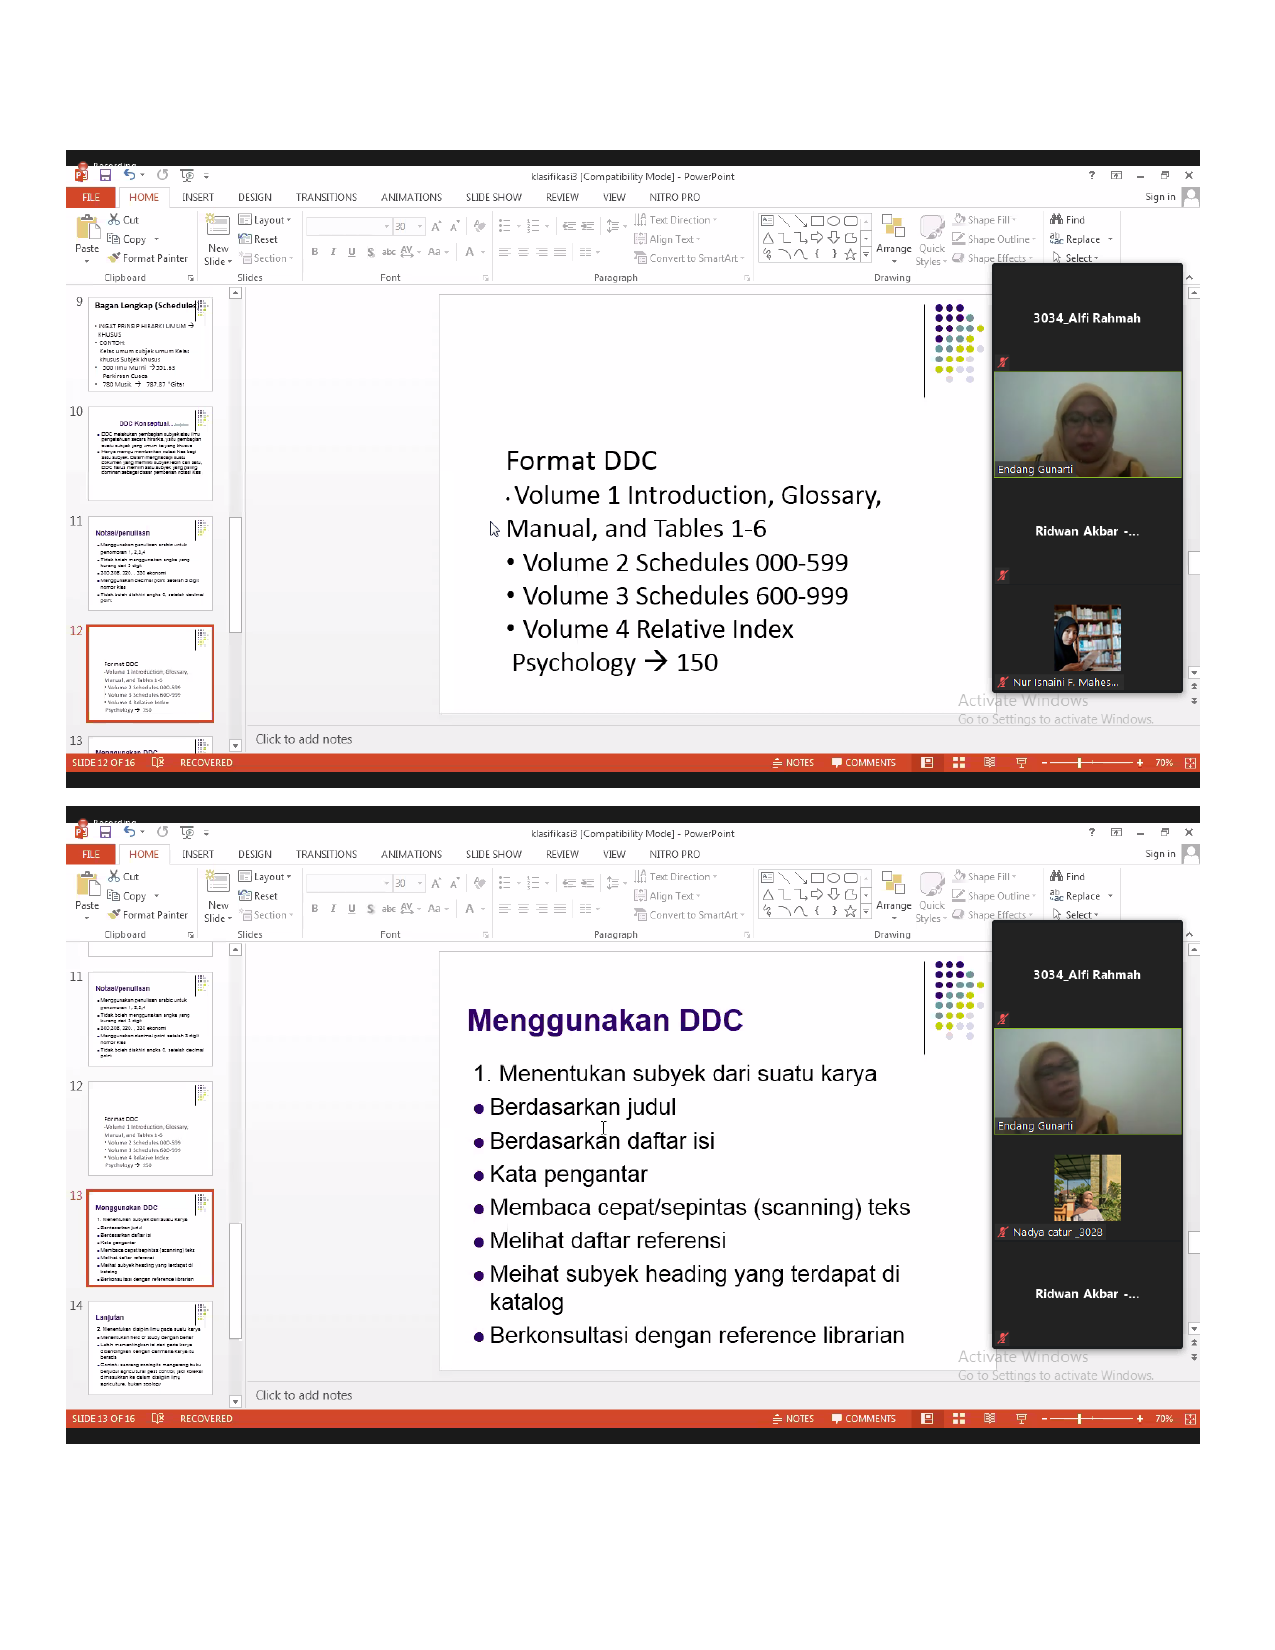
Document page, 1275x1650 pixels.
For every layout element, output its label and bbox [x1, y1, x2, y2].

picture [66, 150, 1200, 788]
picture [66, 806, 1200, 1444]
